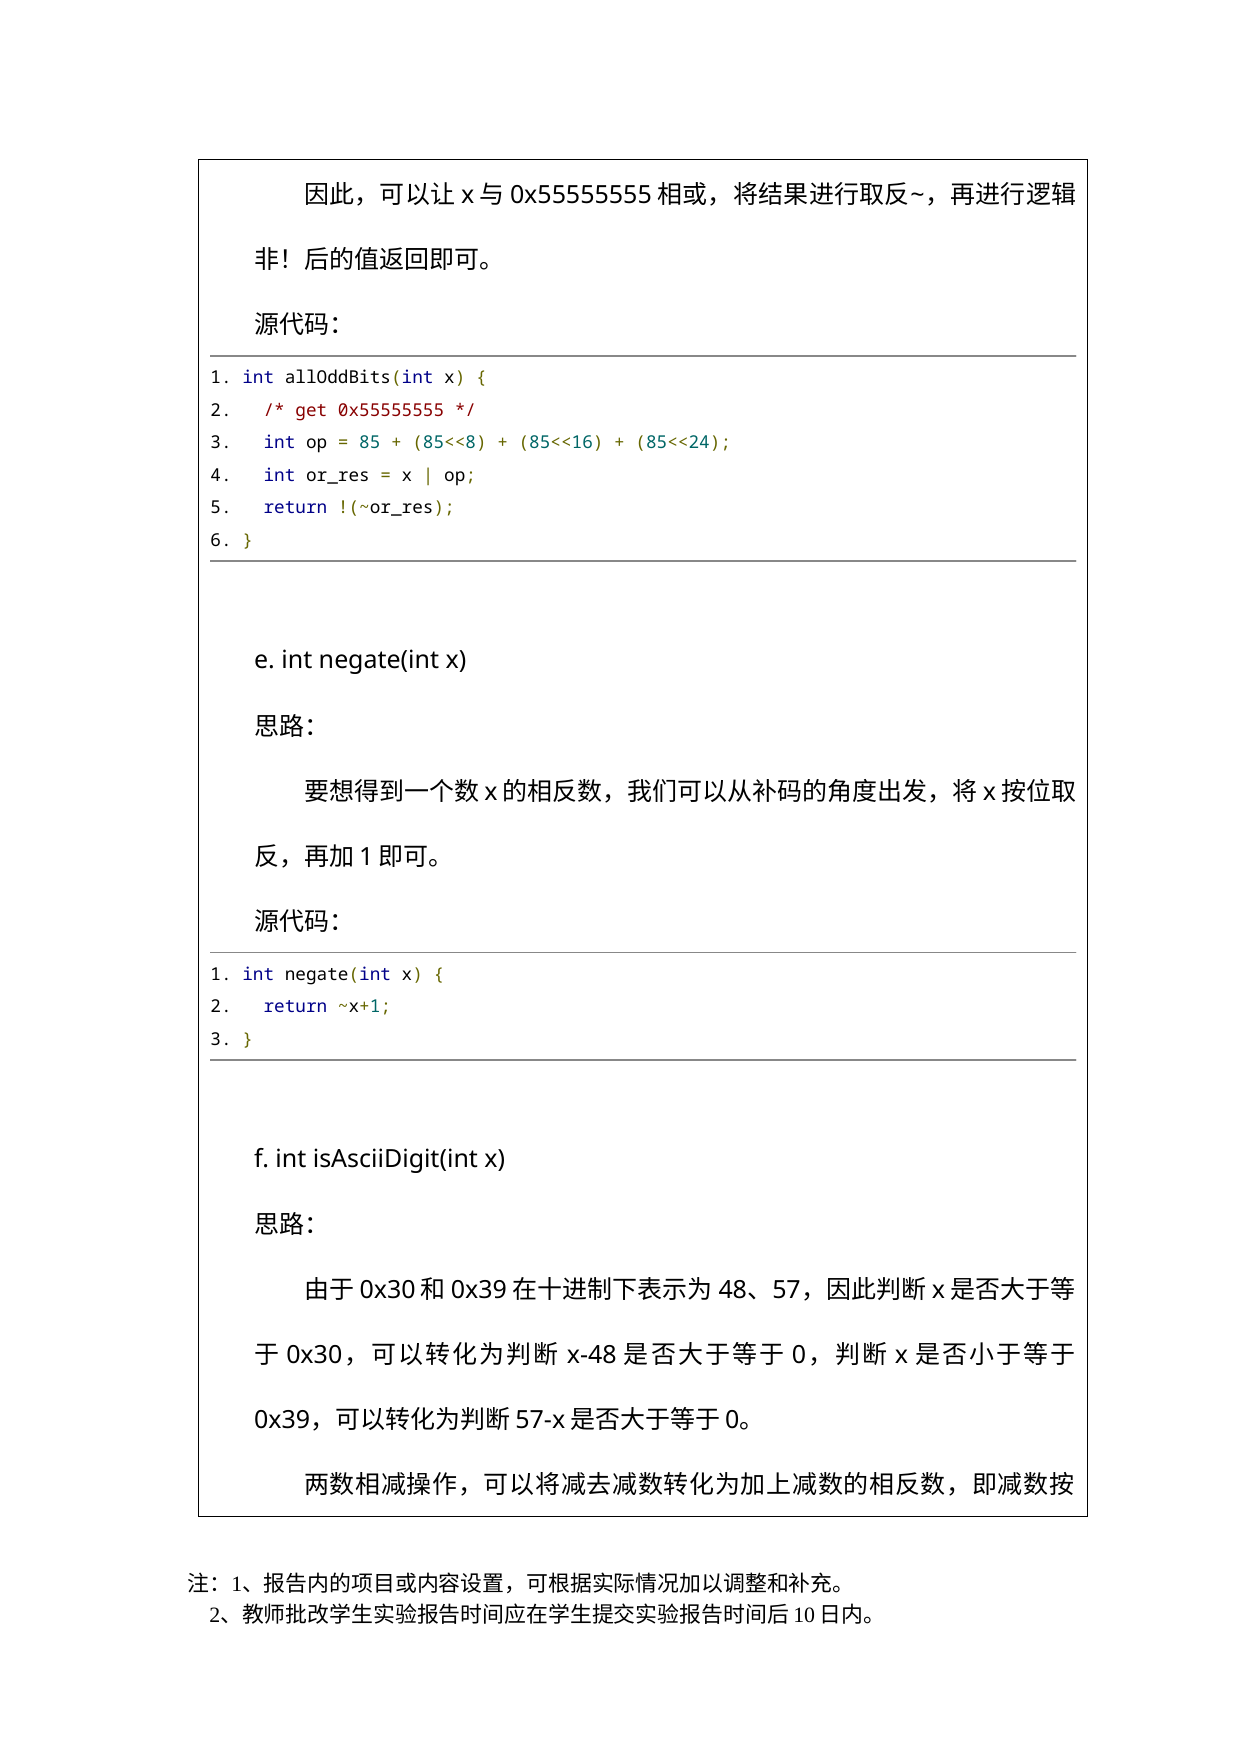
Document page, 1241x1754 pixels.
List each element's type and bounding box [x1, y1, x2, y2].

table_cell [199, 160, 1087, 1516]
